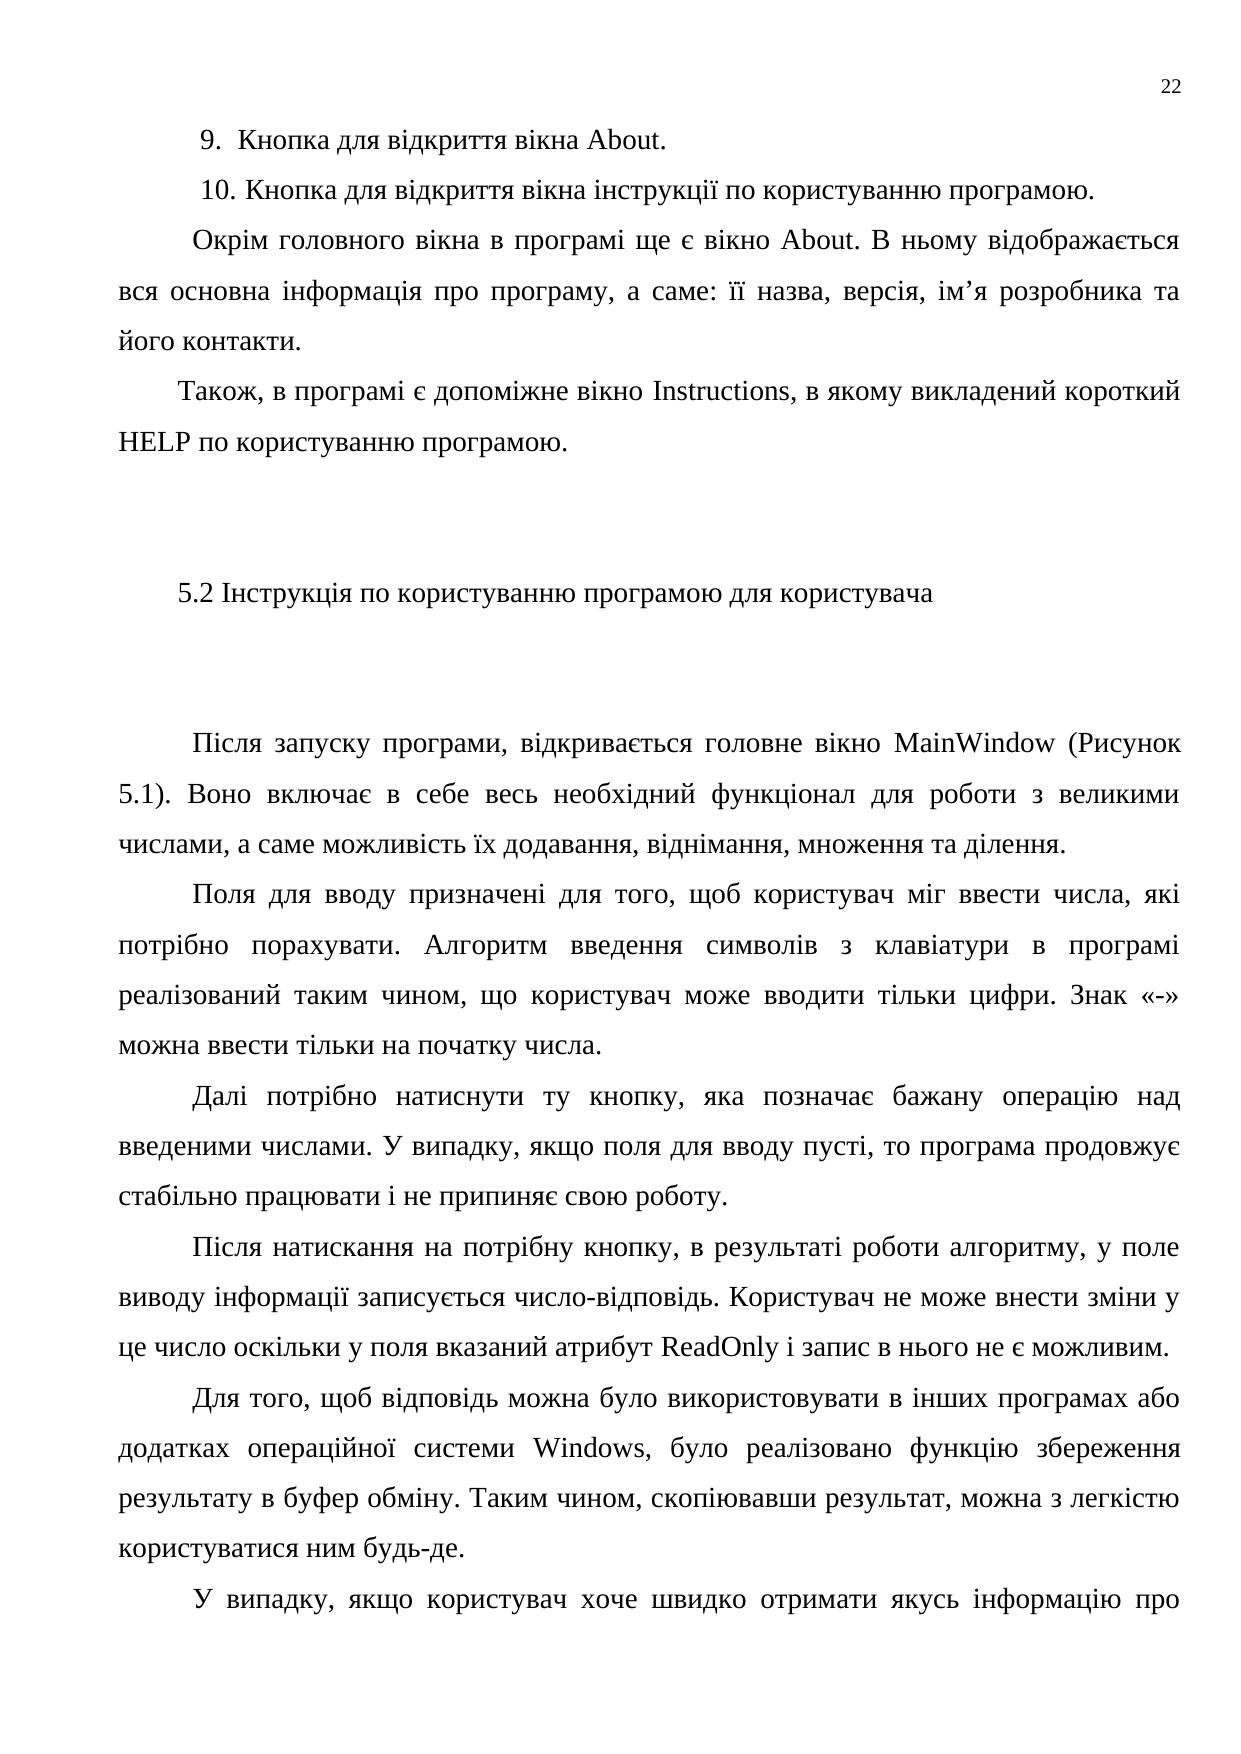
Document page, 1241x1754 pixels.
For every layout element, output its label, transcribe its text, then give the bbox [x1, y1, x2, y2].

text Поля для вводу призначені для того, щоб користувач міг ввести числа, які потрібно порахувати. Алгоритм введення символів з клавіатури в програмі реалізований таким чином, що користувач може вводити тільки цифри. Знак «-» можна ввести тільки на початку числа. [118, 877, 1181, 1061]
text Після натискання на потрібну кнопку, в результаті роботи алгоритму, у поле виводу інформації записується число-відповідь. Користувач не може внести зміни у це число оскільки у поля вказаний атрибут ReadOnly і запис в нього не є можливим. [118, 1229, 1181, 1363]
text Також, в програмі є допоміжне вікно Instructions, в якому викладений короткий HELP по користуванню програмою. [118, 373, 1181, 457]
list Кнопка для відкриття вікна інструкції по користуванню програмою. [200, 172, 1181, 206]
text Далі потрібно натиснути ту кнопку, яка позначає бажану операцію над введеними числами. У випадку, якщо поля для вводу пусті, то програма продовжує стабільно працювати і не припиняє свою роботу. [118, 1078, 1181, 1212]
text Для того, щоб відповідь можна було використовувати в інших програмах або додатках операційної системи Windows, було реалізовано функцію збереження результату в буфер обміну. Таким чином, скопіювавши результат, можна з легкістю користуватися ним будь-де. [118, 1380, 1181, 1564]
text Окрім головного вікна в програмі ще є вікно About. В ньому відображається вся основна інформація про програму, а саме: її назва, версія, ім’я розробника та його контакти. [118, 222, 1181, 357]
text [118, 1581, 1181, 1614]
text 5.2 Інструкція по користуванню програмою для користувача [118, 575, 1181, 608]
list Кнопка для відкриття вікна About. [200, 122, 1181, 155]
text Після запуску програми, відкривається головне вікно MainWindow (Рисунок 5.1). Воно включає в себе весь необхідний функціонал для роботи з великими числами, а саме можливість їх додавання, віднімання, множення та ділення. [118, 726, 1181, 860]
